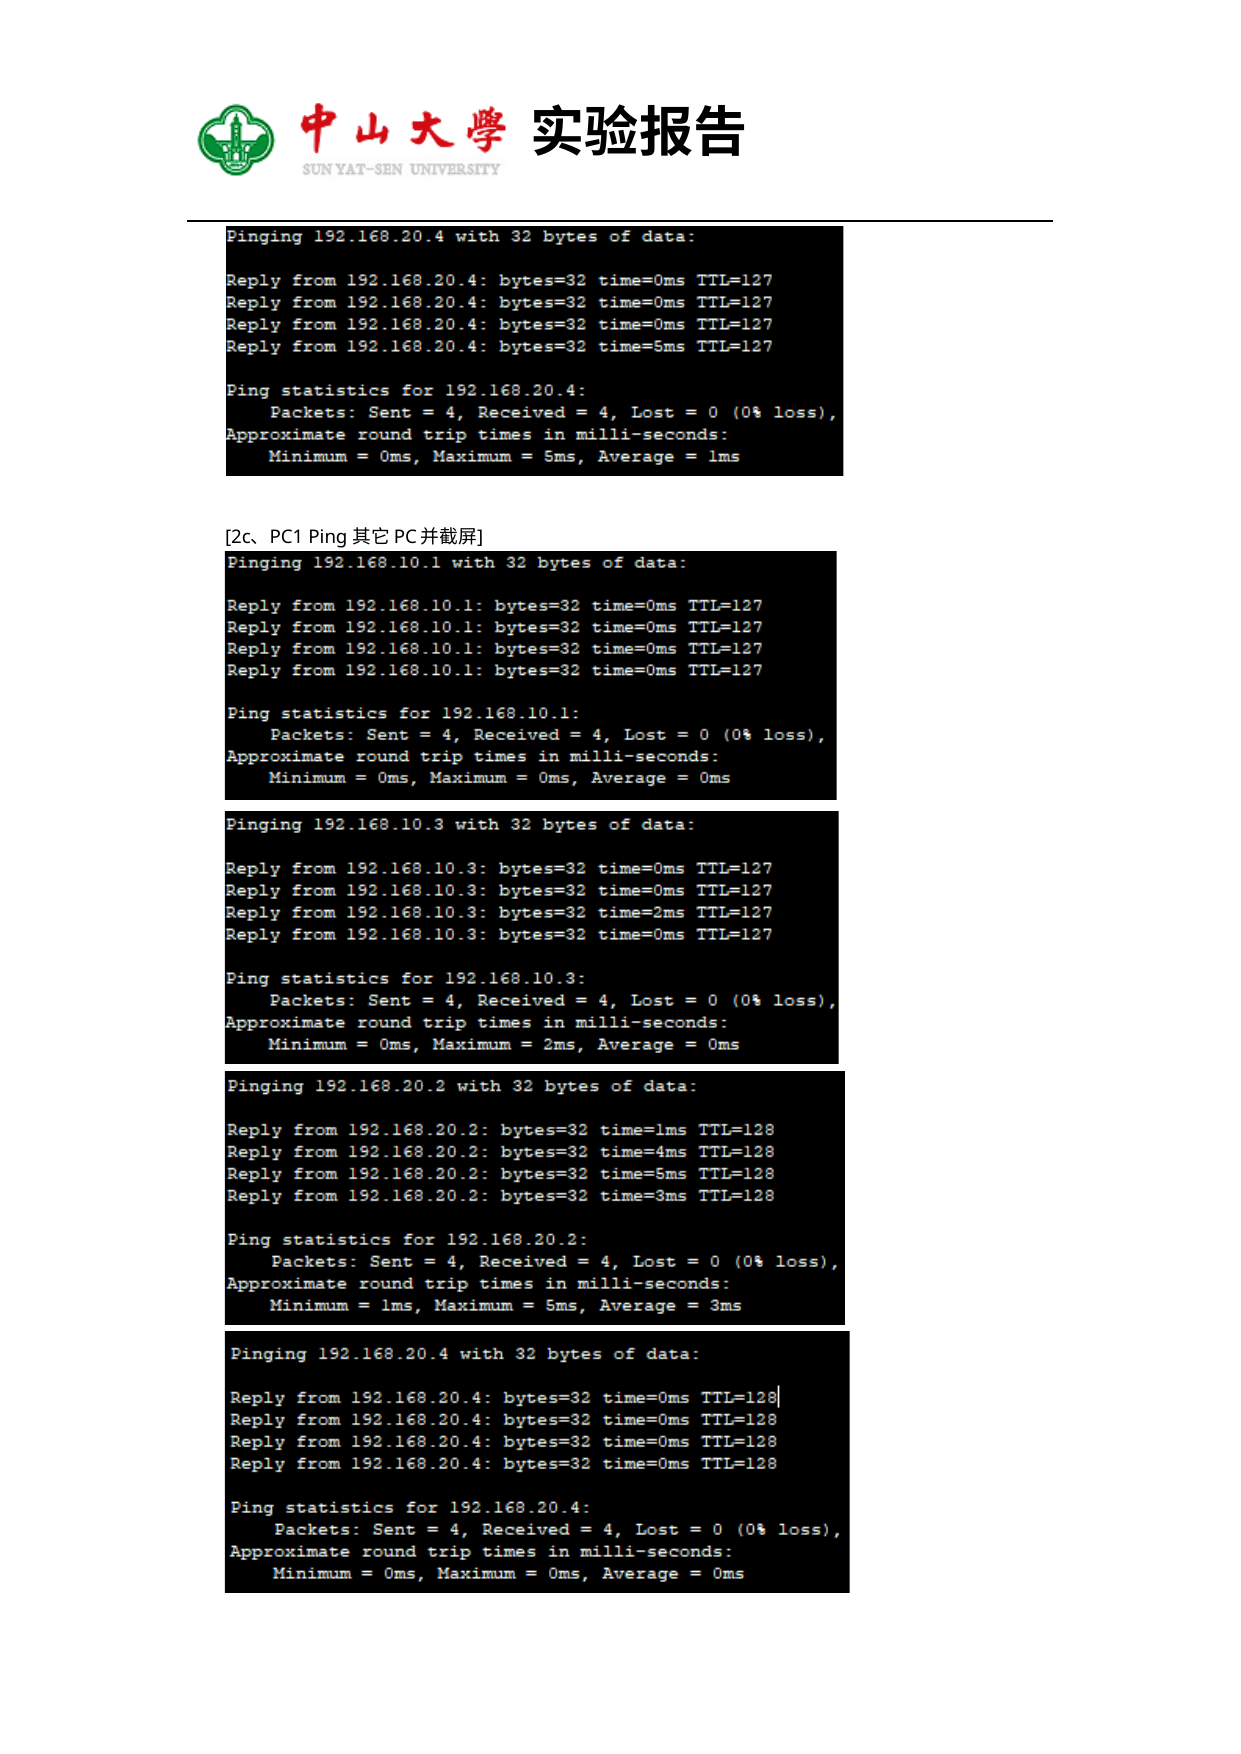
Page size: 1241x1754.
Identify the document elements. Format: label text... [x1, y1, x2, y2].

picture [226, 226, 844, 476]
picture [187, 98, 508, 182]
picture [224, 811, 839, 1064]
picture [224, 1071, 845, 1325]
picture [224, 1331, 850, 1593]
text [2c、PC1 Ping 其它PC并截屏] [225, 519, 1053, 552]
picture [224, 551, 837, 800]
